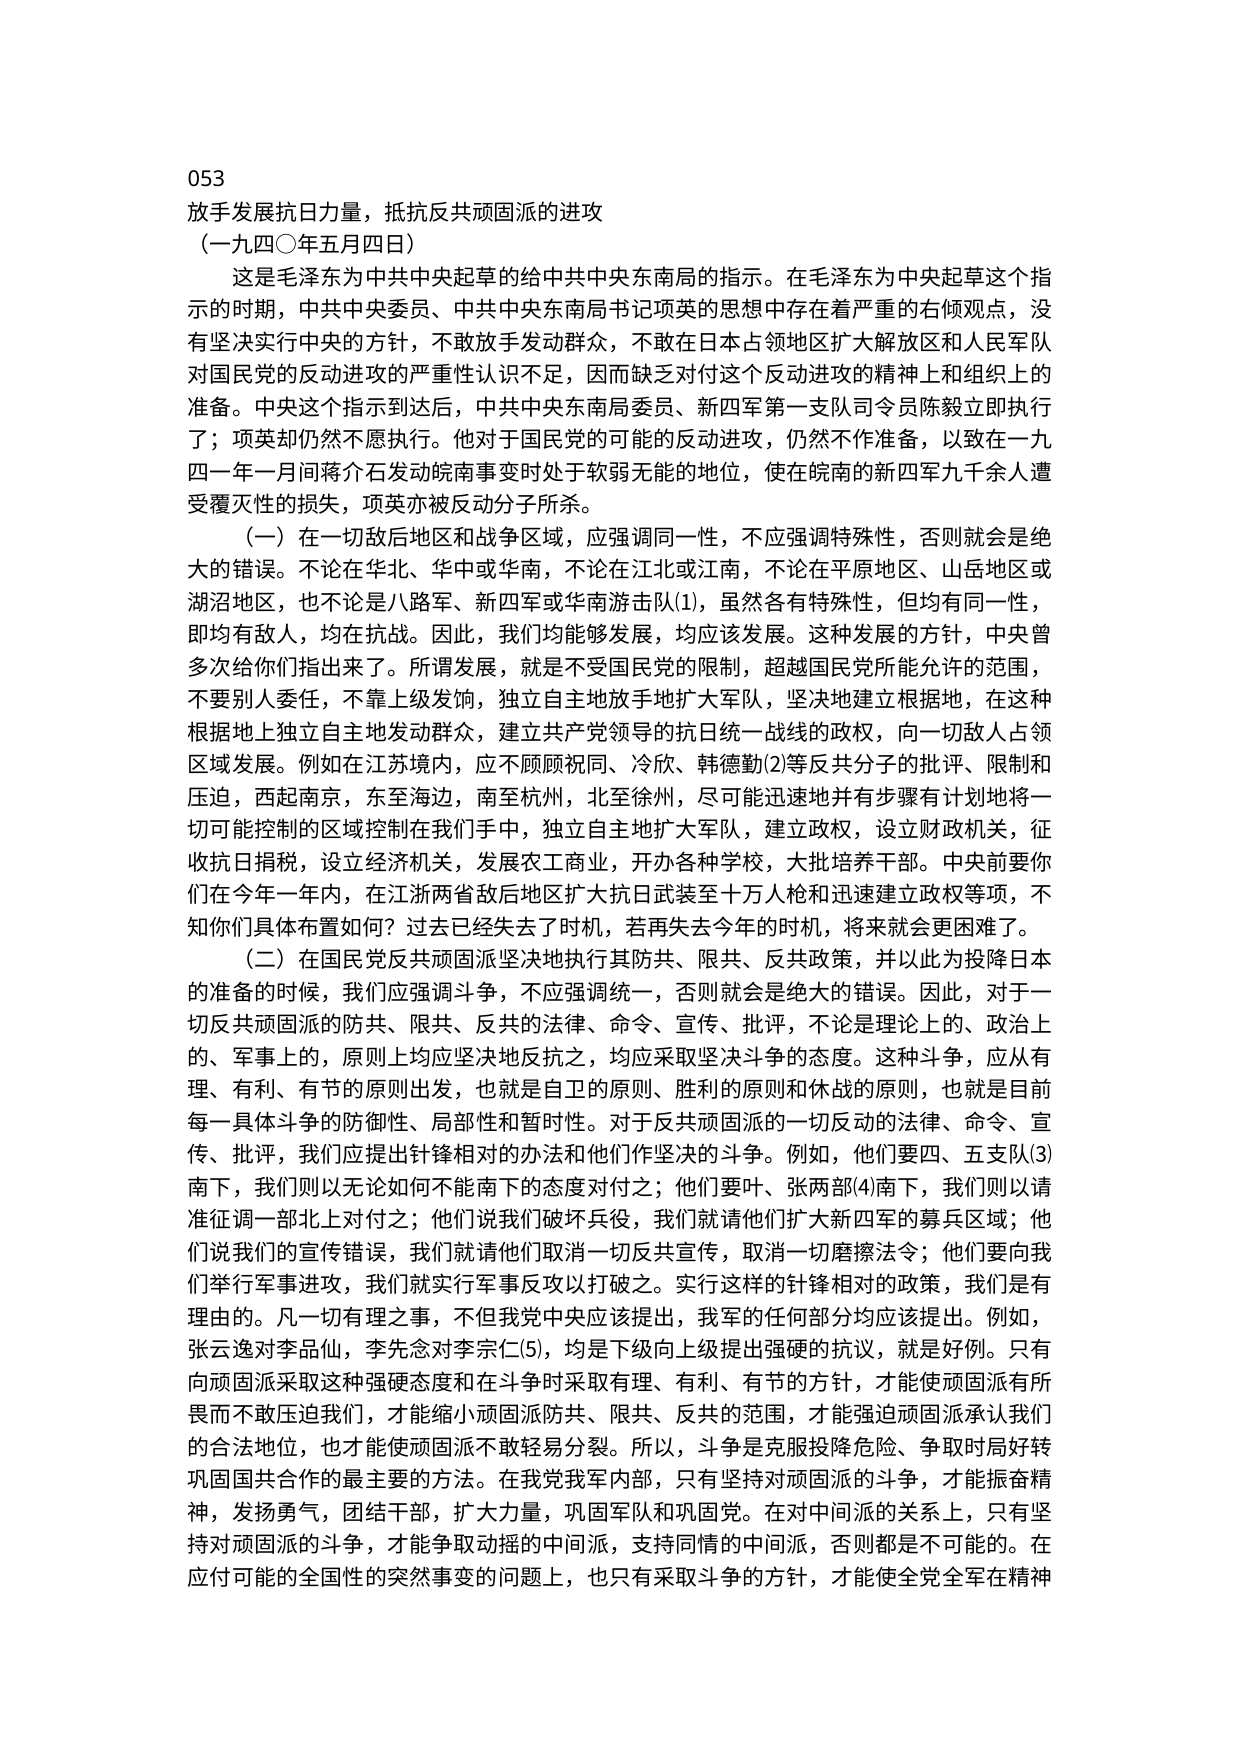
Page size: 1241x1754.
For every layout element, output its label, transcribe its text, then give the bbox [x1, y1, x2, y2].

text 放手发展抗日力量，抵抗反共顽固派的进攻 [187, 194, 1053, 227]
text 053 [187, 162, 1053, 194]
text （一九四○年五月四日） [187, 227, 1053, 259]
text （一）在一切敌后地区和战争区域，应强调同一性，不应强调特殊性，否则就会是绝大的错误。不论在华北、华中或华南，不论在江北或江南，不论在平原地区、山岳地区或湖沼地区，也不论是八路军、新四军或华南游击队⑴，虽然各有特殊性，但均有同一性，即均有敌人，均在抗战。因此，我们均能够发展，均应该发展。这种发展的方针，中央曾多次给你们指出来了。所谓发展，就是不受国民党的限制，超越国民党所能允许的范围，不要别人委任，不靠上级发饷，独立自主地放手地扩大军队，坚决地建立根据地，在这种根据地上独立自主地发动群众，建立共产党领导的抗日统一战线的政权，向一切敌人占领区域发展。例如在江苏境内，应不顾顾祝同、冷欣、韩德勤⑵等反共分子的批评、限制和压迫，西起南京，东至海边，南至杭州，北至徐州，尽可能迅速地并有步骤有计划地将一切可能控制的区域控制在我们手中，独立自主地扩大军队，建立政权，设立财政机关，征收抗日捐税，设立经济机关，发展农工商业，开办各种学校，大批培养干部。中央前要你们在今年一年内，在江浙两省敌后地区扩大抗日武装至十万人枪和迅速建立政权等项，不知你们具体布置如何？过去已经失去了时机，若再失去今年的时机，将来就会更困难了。 [187, 519, 1053, 942]
text 这是毛泽东为中共中央起草的给中共中央东南局的指示。在毛泽东为中央起草这个指示的时期，中共中央委员、中共中央东南局书记项英的思想中存在着严重的右倾观点，没有坚决实行中央的方针，不敢放手发动群众，不敢在日本占领地区扩大解放区和人民军队，对国民党的反动进攻的严重性认识不足，因而缺乏对付这个反动进攻的精神上和组织上的准备。中央这个指示到达后，中共中央东南局委员、新四军第一支队司令员陈毅立即执行了；项英却仍然不愿执行。他对于国民党的可能的反动进攻，仍然不作准备，以致在一九四一年一月间蒋介石发动皖南事变时处于软弱无能的地位，使在皖南的新四军九千余人遭受覆灭性的损失，项英亦被反动分子所杀。 [187, 259, 1053, 519]
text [187, 942, 1053, 1592]
